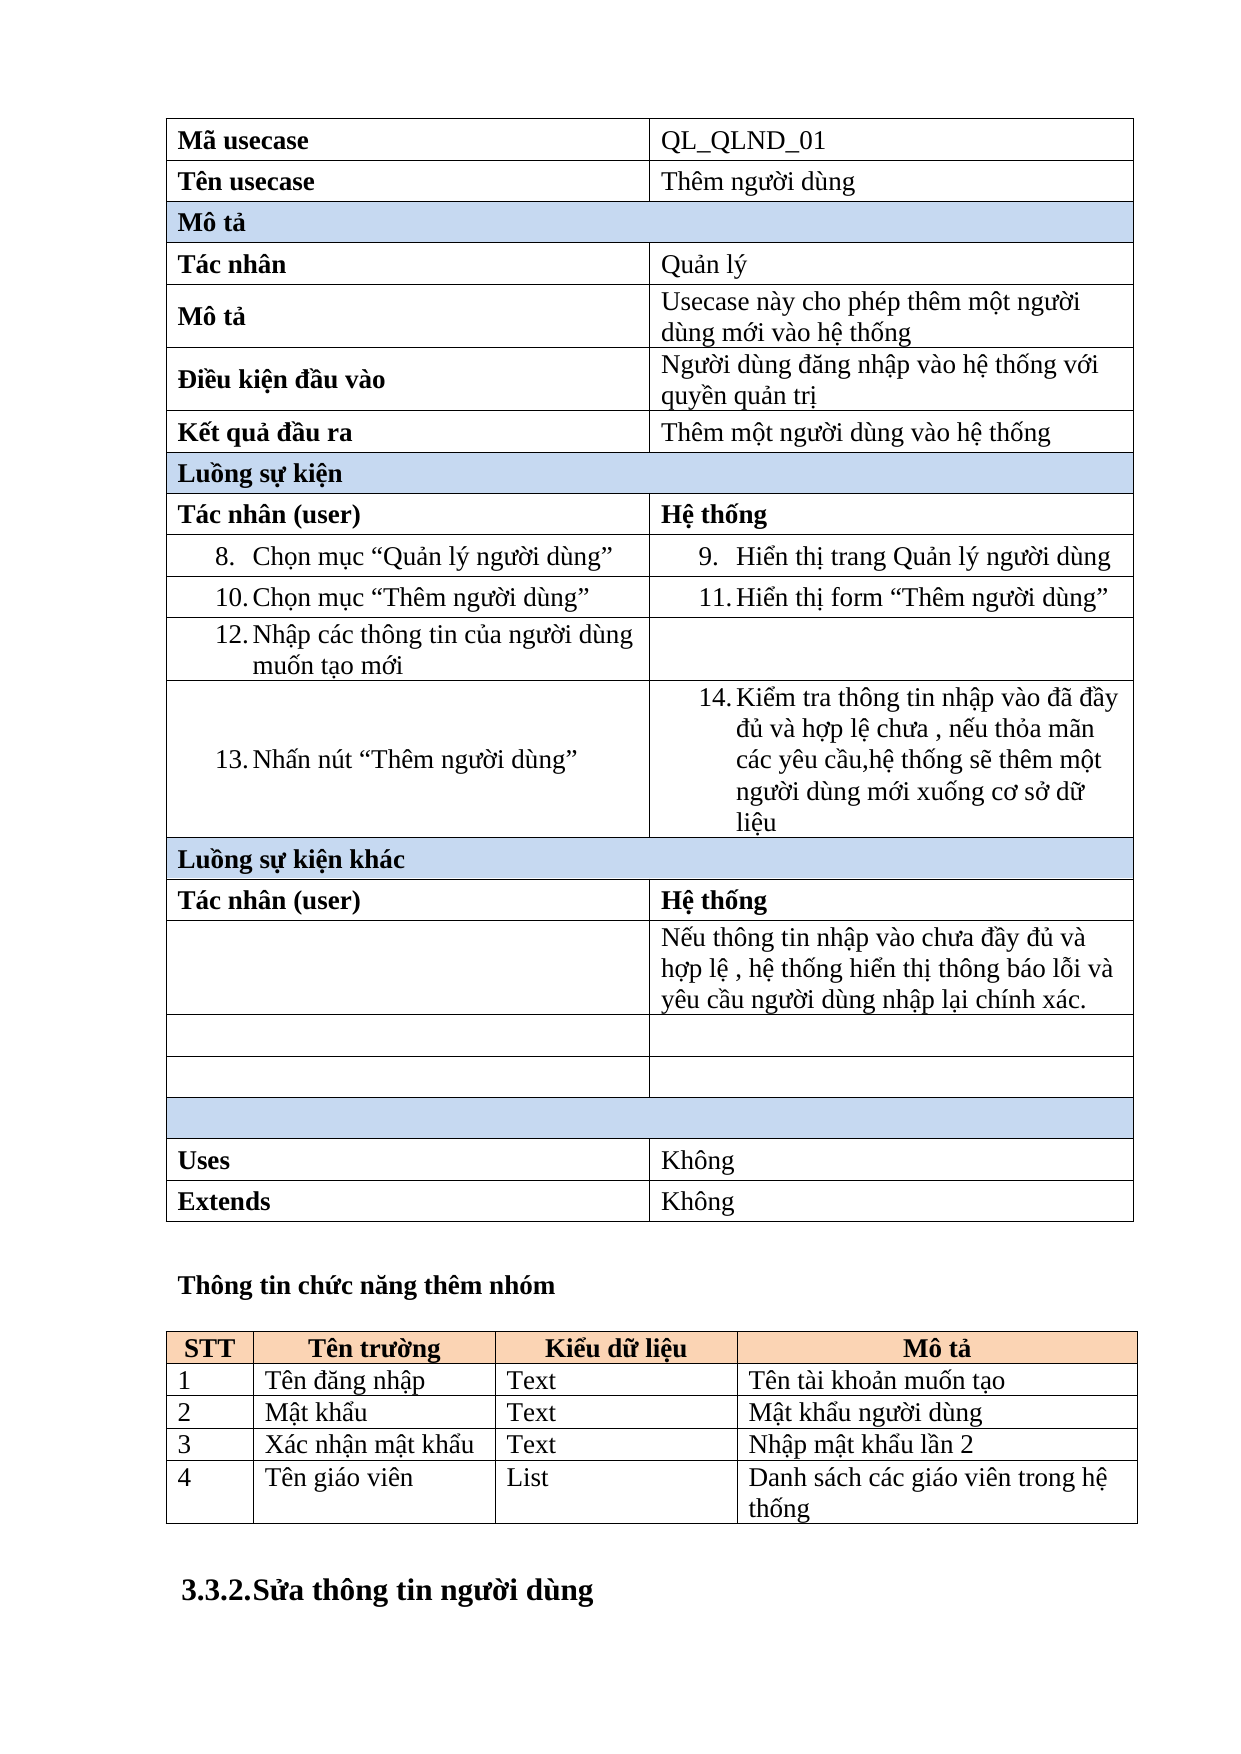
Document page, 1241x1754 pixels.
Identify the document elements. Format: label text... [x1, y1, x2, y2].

table_cell Mật khẩu [254, 1396, 495, 1428]
table_header Tên trường [254, 1332, 495, 1363]
table_cell Tác nhân (user) [167, 494, 649, 534]
table_cell Người dùng đăng nhập vào hệ thống với quyền quản trị [650, 348, 1133, 410]
table_header Mô tả [738, 1332, 1137, 1363]
table_cell Nhập mật khẩu lần 2 [738, 1429, 1137, 1460]
table_cell Thêm người dùng [650, 161, 1133, 201]
table_cell Tên tài khoản muốn tạo [738, 1364, 1137, 1395]
table_cell [650, 1057, 1133, 1097]
table_cell Usecase này cho phép thêm một người dùng mới vào hệ thống [650, 285, 1133, 347]
text Thông tin chức năng thêm nhóm [177, 1269, 1122, 1300]
table_cell Tên usecase [167, 161, 649, 201]
table_header Mã usecase [167, 119, 649, 159]
table_cell Kết quả đầu ra [167, 411, 649, 452]
table_cell Tác nhân [167, 243, 649, 283]
table_cell Quản lý [650, 243, 1133, 283]
table_cell Tác nhân (user) [167, 880, 649, 920]
table_cell Hiển thị trang Quản lý người dùng [650, 535, 1133, 576]
table_cell Text [496, 1396, 737, 1428]
table_cell Nhấn nút “Thêm người dùng” [167, 681, 649, 837]
table_cell 1 [167, 1364, 253, 1395]
table_cell Hiển thị form “Thêm người dùng” [650, 577, 1133, 617]
table_cell Nhập các thông tin của người dùng muốn tạo mới [167, 618, 649, 680]
table_cell Chọn mục “Thêm người dùng” [167, 577, 649, 617]
table_cell Luồng sự kiện khác [167, 838, 1133, 878]
table_cell Text [496, 1429, 737, 1460]
table_cell Nếu thông tin nhập vào chưa đầy đủ và hợp lệ , hệ thống hiển thị thông báo lỗi và yêu cầu người dùng nhập lại chính xác. [650, 921, 1133, 1014]
table_cell [167, 921, 649, 1014]
table_cell Uses [167, 1139, 649, 1180]
table_cell Hệ thống [650, 494, 1133, 534]
table_header QL_QLND_01 [650, 119, 1133, 159]
table_cell Mô tả [167, 202, 1133, 242]
table_cell Không [650, 1181, 1133, 1221]
table_cell Điều kiện đầu vào [167, 348, 649, 410]
table_cell Chọn mục “Quản lý người dùng” [167, 535, 649, 576]
table_cell [650, 1015, 1133, 1056]
table_cell Thêm một người dùng vào hệ thống [650, 411, 1133, 452]
table_cell Kiểm tra thông tin nhập vào đã đầy đủ và hợp lệ chưa , nếu thỏa mãn các yêu cầu,hệ thống sẽ thêm một người dùng mới xuống cơ sở dữ liệu [650, 681, 1133, 837]
table_cell Text [496, 1364, 737, 1395]
table_header STT [167, 1332, 253, 1363]
table_cell Luồng sự kiện [167, 453, 1133, 493]
table_cell [167, 1057, 649, 1097]
table_cell Tên giáo viên [254, 1461, 495, 1523]
table_cell [650, 618, 1133, 680]
table_cell Không [650, 1139, 1133, 1180]
table_cell List [496, 1461, 737, 1523]
table_cell Danh sách các giáo viên trong hệ thống [738, 1461, 1137, 1523]
table_cell Mô tả [167, 285, 649, 347]
table_cell 2 [167, 1396, 253, 1428]
table_cell Tên đăng nhập [254, 1364, 495, 1395]
table_cell Extends [167, 1181, 649, 1221]
table_cell [167, 1015, 649, 1056]
table_cell 3 [167, 1429, 253, 1460]
table_header Kiểu dữ liệu [496, 1332, 737, 1363]
table_cell Hệ thống [650, 880, 1133, 920]
table_cell Mật khẩu người dùng [738, 1396, 1137, 1428]
table_cell [167, 1098, 1133, 1138]
table_cell 4 [167, 1461, 253, 1523]
list Sửa thông tin người dùng [181, 1571, 1122, 1607]
table_cell Xác nhận mật khẩu [254, 1429, 495, 1460]
